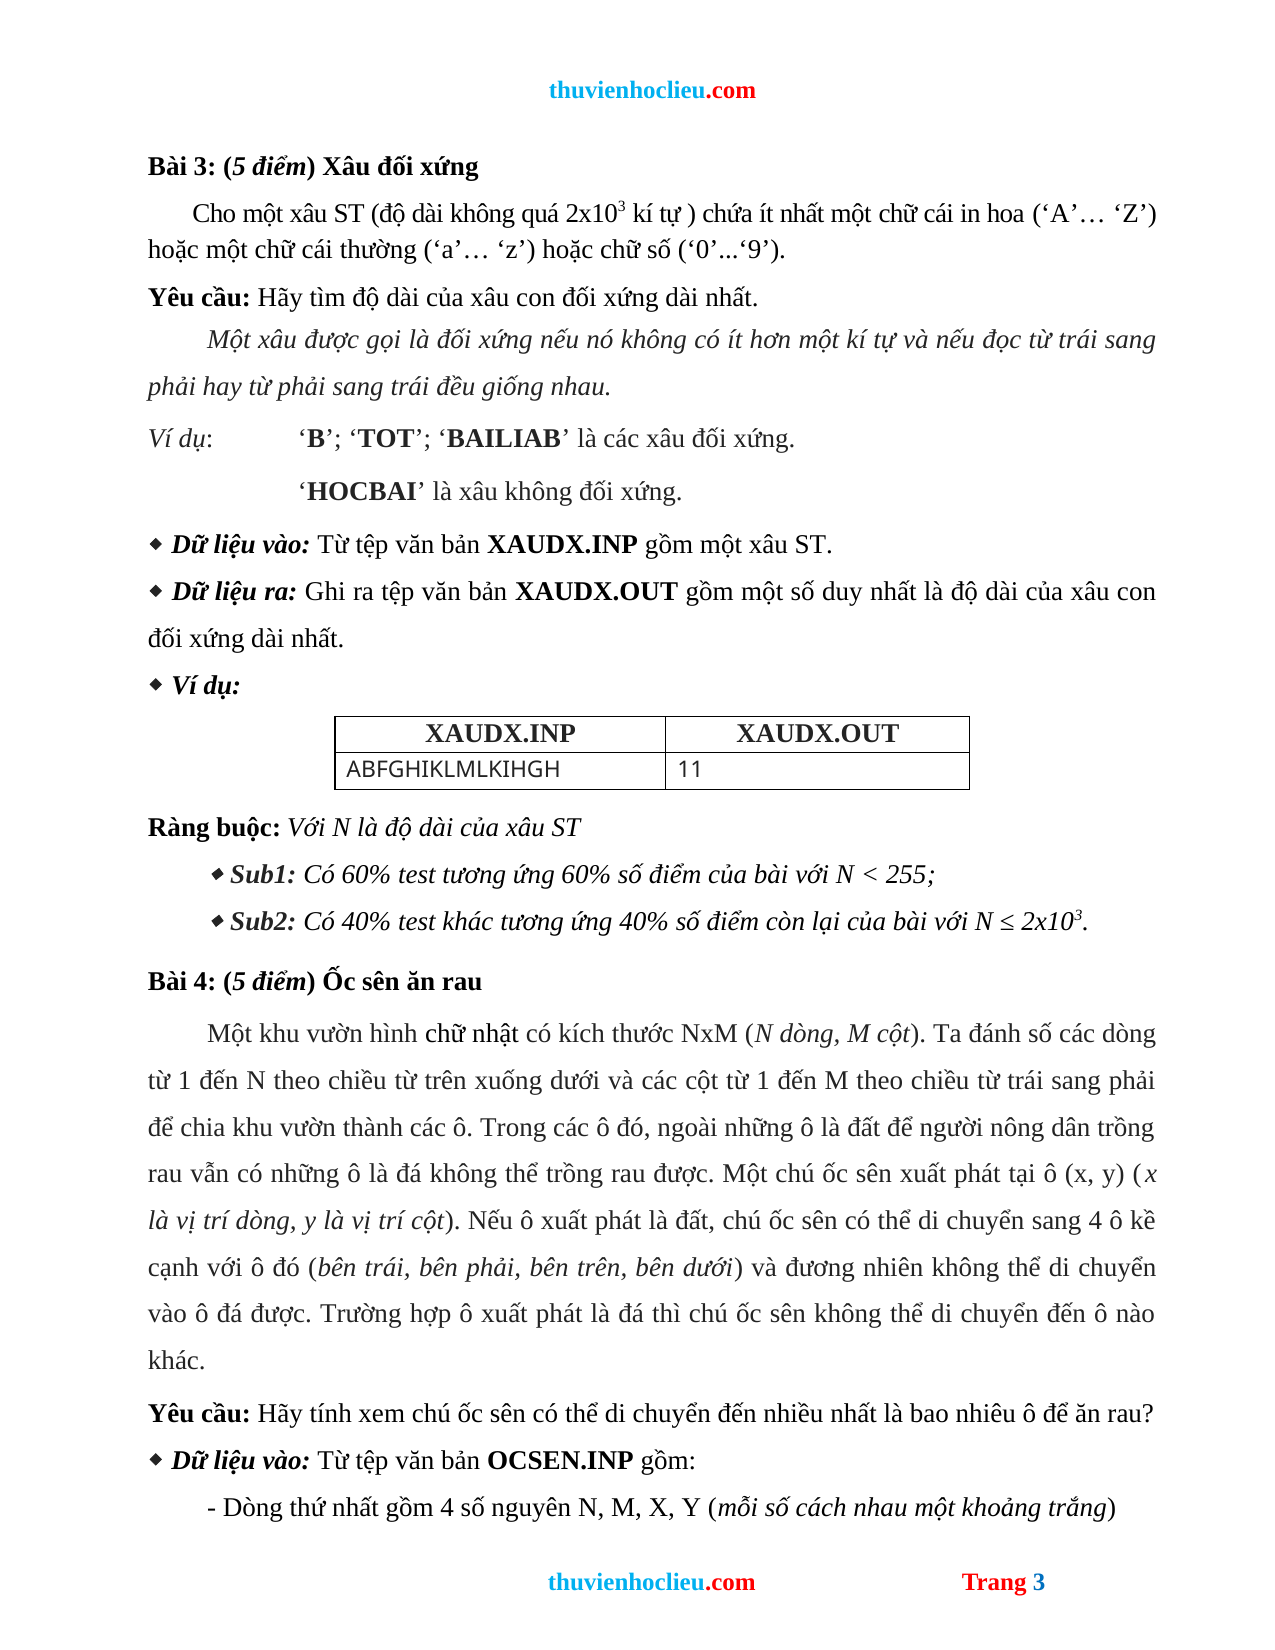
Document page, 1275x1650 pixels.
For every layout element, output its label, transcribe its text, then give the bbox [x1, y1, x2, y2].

text Ví dụ: [148, 669, 1157, 700]
text Yêu cầu: Hãy tính xem chú ốc sên có thể di chuyển đến nhiều nhất là bao nhiêu ô để ăn rau? [148, 1397, 1157, 1428]
text Ràng buộc: Với N là độ dài của xâu ST [148, 811, 1157, 842]
table_cell ABFGHIKLMLKIHGH [336, 753, 665, 789]
table_header XAUDX.OUT [666, 717, 969, 752]
text Sub2: Có 40% test khác tương ứng 40% số điểm còn lại của bài với N ≤ 2x103. [148, 905, 1157, 937]
text Yêu cầu: Hãy tìm độ dài của xâu con đối xứng dài nhất. [148, 281, 1157, 312]
text Cho một xâu ST (độ dài không quá 2x103 kí tự ) chứa ít nhất một chữ cái in hoa (‘A’… ‘Z’) hoặc một chữ cái thường (‘a’… ‘z’) hoặc chữ số (‘0’...‘9’). [148, 197, 1157, 264]
text Bài 4: (5 điểm) Ốc sên ăn rau [148, 965, 1157, 996]
text Ví dụ: ‘B’; ‘TOT’; ‘BAILIAB’ là các xâu đối xứng. [148, 423, 1157, 454]
text - Dòng thứ nhất gồm 4 số nguyên N, M, X, Y (mỗi số cách nhau một khoảng trắng) [148, 1491, 1157, 1522]
text ‘HOCBAI’ là xâu không đối xứng. [148, 476, 1157, 507]
text Một khu vườn hình chữ nhật có kích thước NxM (N dòng, M cột). Ta đánh số các dòng từ 1 đến N theo chiều từ trên xuống dưới và các cột từ 1 đến M theo chiều từ trái sang phải để chia khu vườn thành các ô. Trong các ô đó, ngoài những ô là đất để người nông dân trồng rau vẫn có những ô là đá không thể trồng rau được. Một chú ốc sên xuất phát tại ô (x, y) (x là vị trí dòng, y là vị trí cột). Nếu ô xuất phát là đất, chú ốc sên có thể di chuyển sang 4 ô kề cạnh với ô đó (bên trái, bên phải, bên trên, bên dưới) và đương nhiên không thể di chuyển vào ô đá được. Trường hợp ô xuất phát là đá thì chú ốc sên không thể di chuyển đến ô nào khác. [148, 1018, 1157, 1375]
text Dữ liệu vào: Từ tệp văn bản OCSEN.INP gồm: [148, 1444, 1157, 1475]
table_header XAUDX.INP [336, 717, 665, 752]
text Một xâu được gọi là đối xứng nếu nó không có ít hơn một kí tự và nếu đọc từ trái sang phải hay từ phải sang trái đều giống nhau. [148, 323, 1157, 401]
text Bài 3: (5 điểm) Xâu đối xứng [148, 150, 1157, 182]
text Dữ liệu vào: Từ tệp văn bản XAUDX.INP gồm một xâu ST. [148, 528, 1157, 560]
text Sub1: Có 60% test tương ứng 60% số điểm của bài với N < 255; [148, 858, 1157, 890]
table_cell 11 [666, 753, 969, 789]
text Dữ liệu ra: Ghi ra tệp văn bản XAUDX.OUT gồm một số duy nhất là độ dài của xâu con đối xứng dài nhất. [148, 575, 1157, 653]
